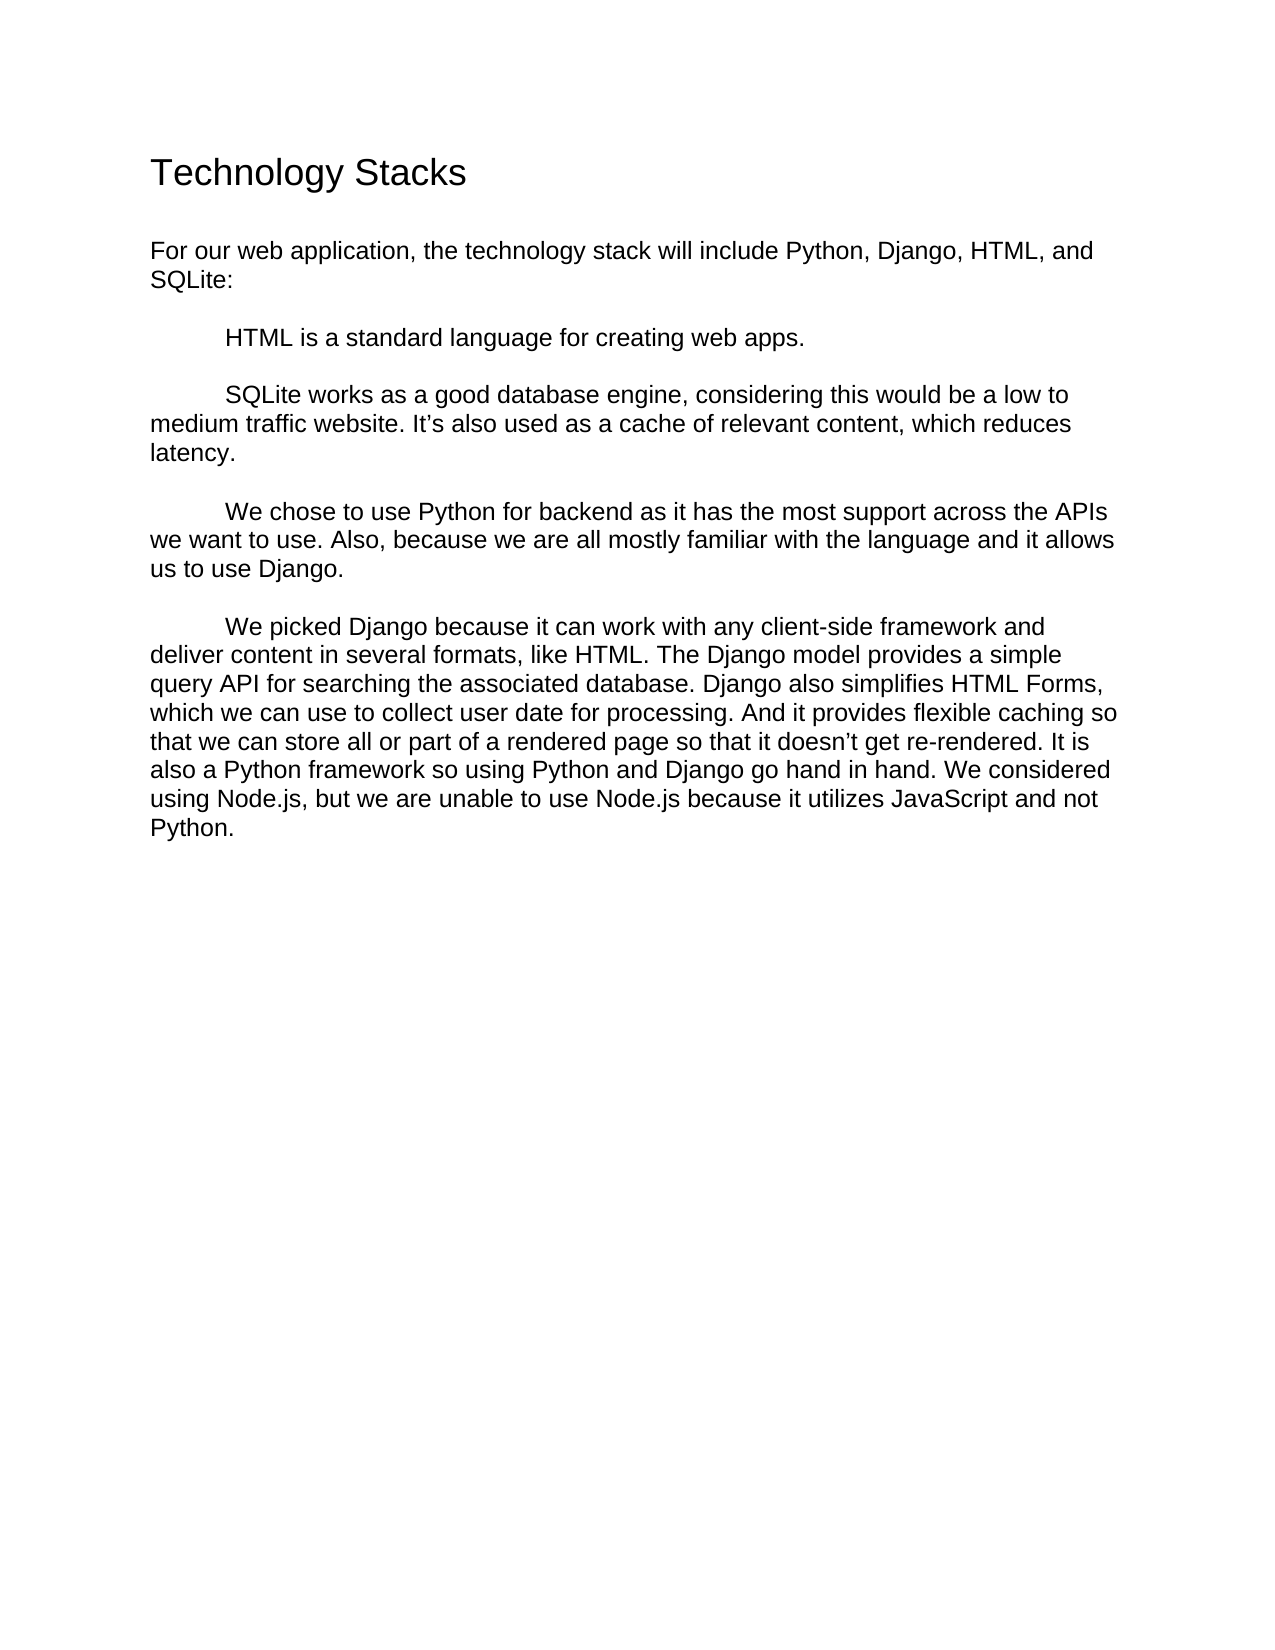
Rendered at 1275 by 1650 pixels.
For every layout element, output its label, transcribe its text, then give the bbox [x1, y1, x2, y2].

text For our web application, the technology stack will include Python, Django, HTML, and SQLite: [150, 236, 1125, 294]
text We chose to use Python for backend as it has the most support across the APIs we want to use. Also, because we are all mostly familiar with the language and it allows us to use Django. [150, 497, 1125, 583]
text HTML is a standard language for creating web apps. [150, 322, 1125, 351]
text Technology Stacks [150, 150, 1125, 193]
text We picked Django because it can work with any client-side framework and deliver content in several formats, like HTML. The Django model provides a simple query API for searching the associated database. Django also simplifies HTML Forms, which we can use to collect user date for processing. And it provides flexible caching so that we can store all or part of a rendered page so that it doesn’t get re-rendered. It is also a Python framework so using Python and Django go hand in hand. We considered using Node.js, but we are unable to use Node.js because it utilizes JavaScript and not Python. [150, 612, 1125, 842]
text SQLite works as a good database engine, considering this would be a low to medium traffic website. It’s also used as a cache of relevant content, which reduces latency. [150, 380, 1125, 466]
